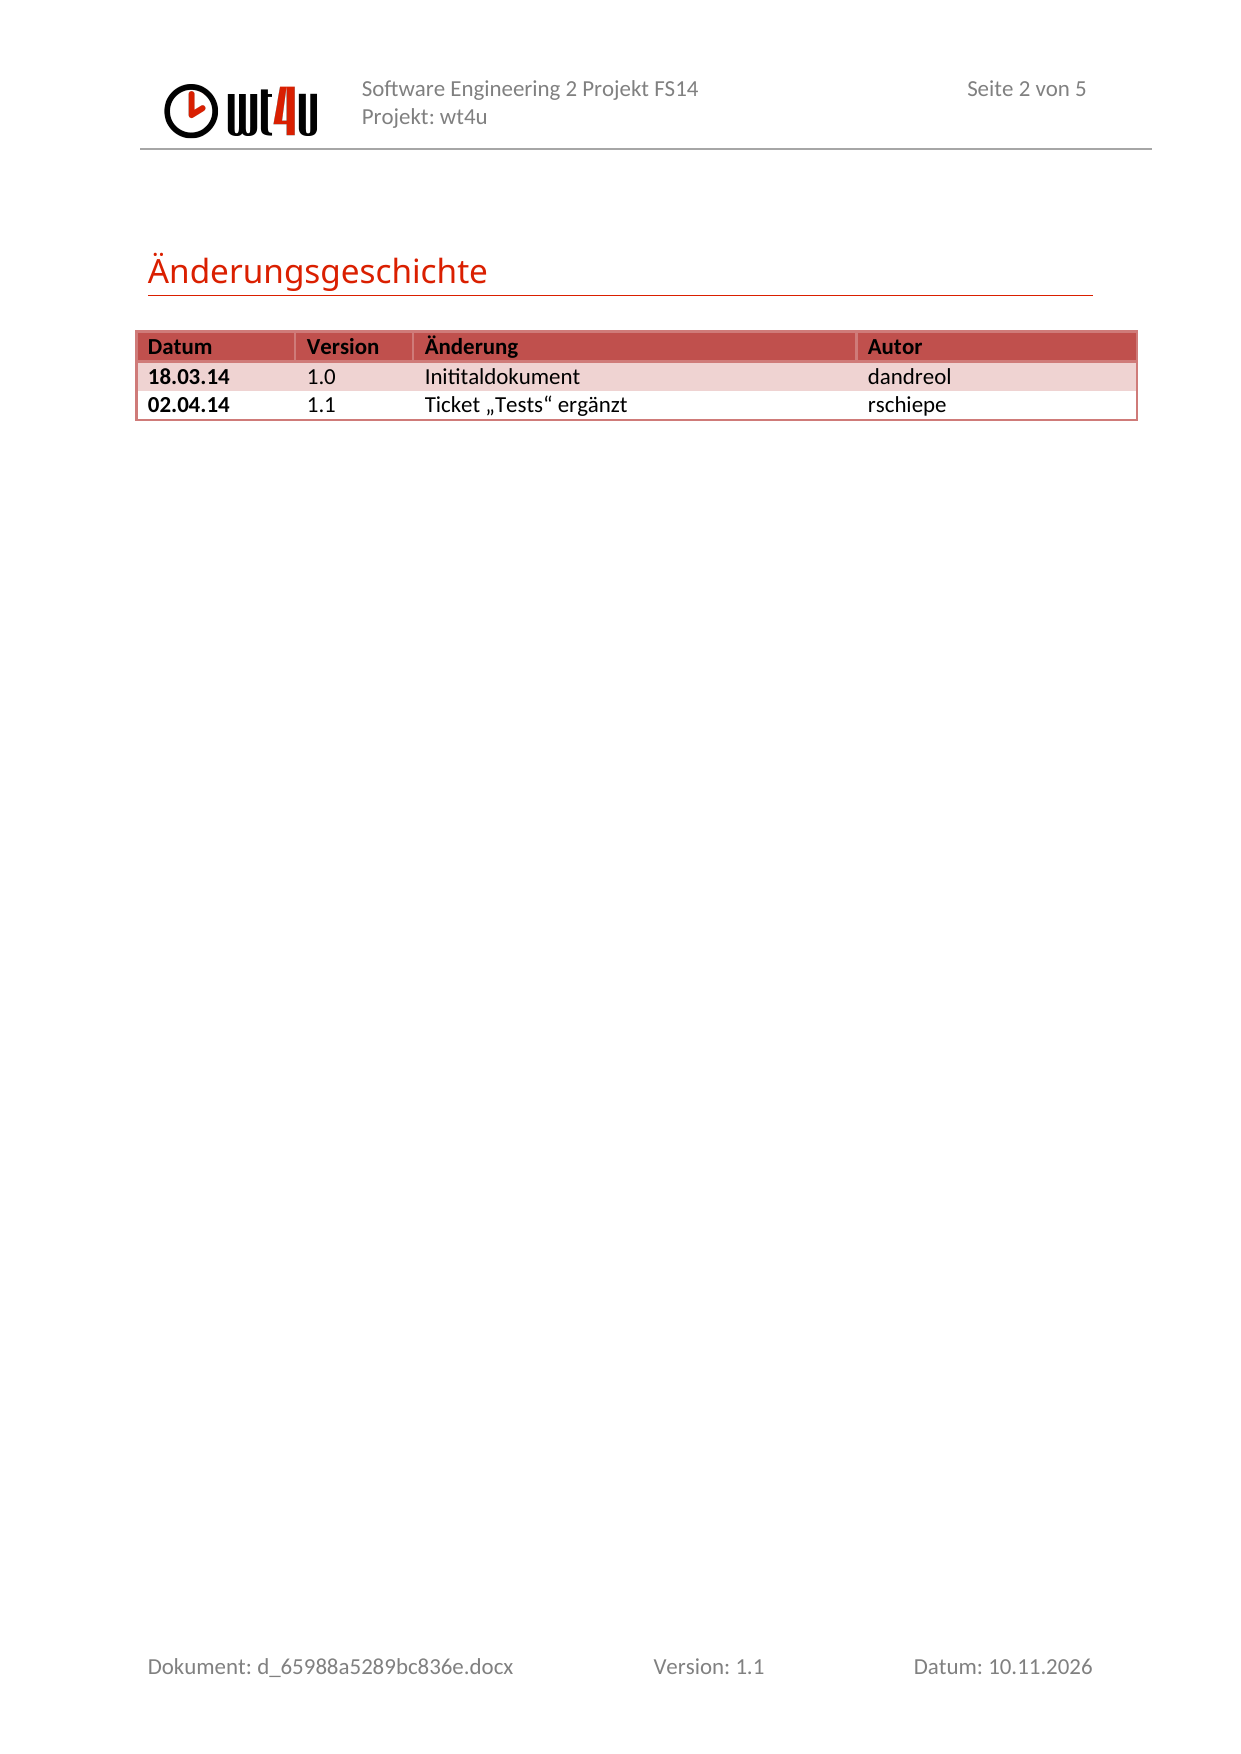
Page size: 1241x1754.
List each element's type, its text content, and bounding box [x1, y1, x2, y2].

table_cell Inititaldokument [413, 363, 856, 391]
table_cell dandreol [856, 363, 1136, 391]
table_cell rschiepe [856, 391, 1136, 418]
table_cell 1.0 [295, 363, 413, 391]
table_header Version [296, 333, 412, 360]
table_header Änderung [414, 333, 855, 360]
table_cell 02.04.14 [138, 391, 295, 418]
picture [147, 73, 334, 149]
table_cell 18.03.14 [138, 363, 295, 391]
subtitle Änderungsgeschichte [148, 247, 1093, 295]
table_cell Ticket „Tests“ ergänzt [413, 391, 856, 418]
table_cell 1.1 [295, 391, 413, 418]
table_header Datum [138, 333, 294, 360]
table_header Autor [858, 333, 1136, 360]
